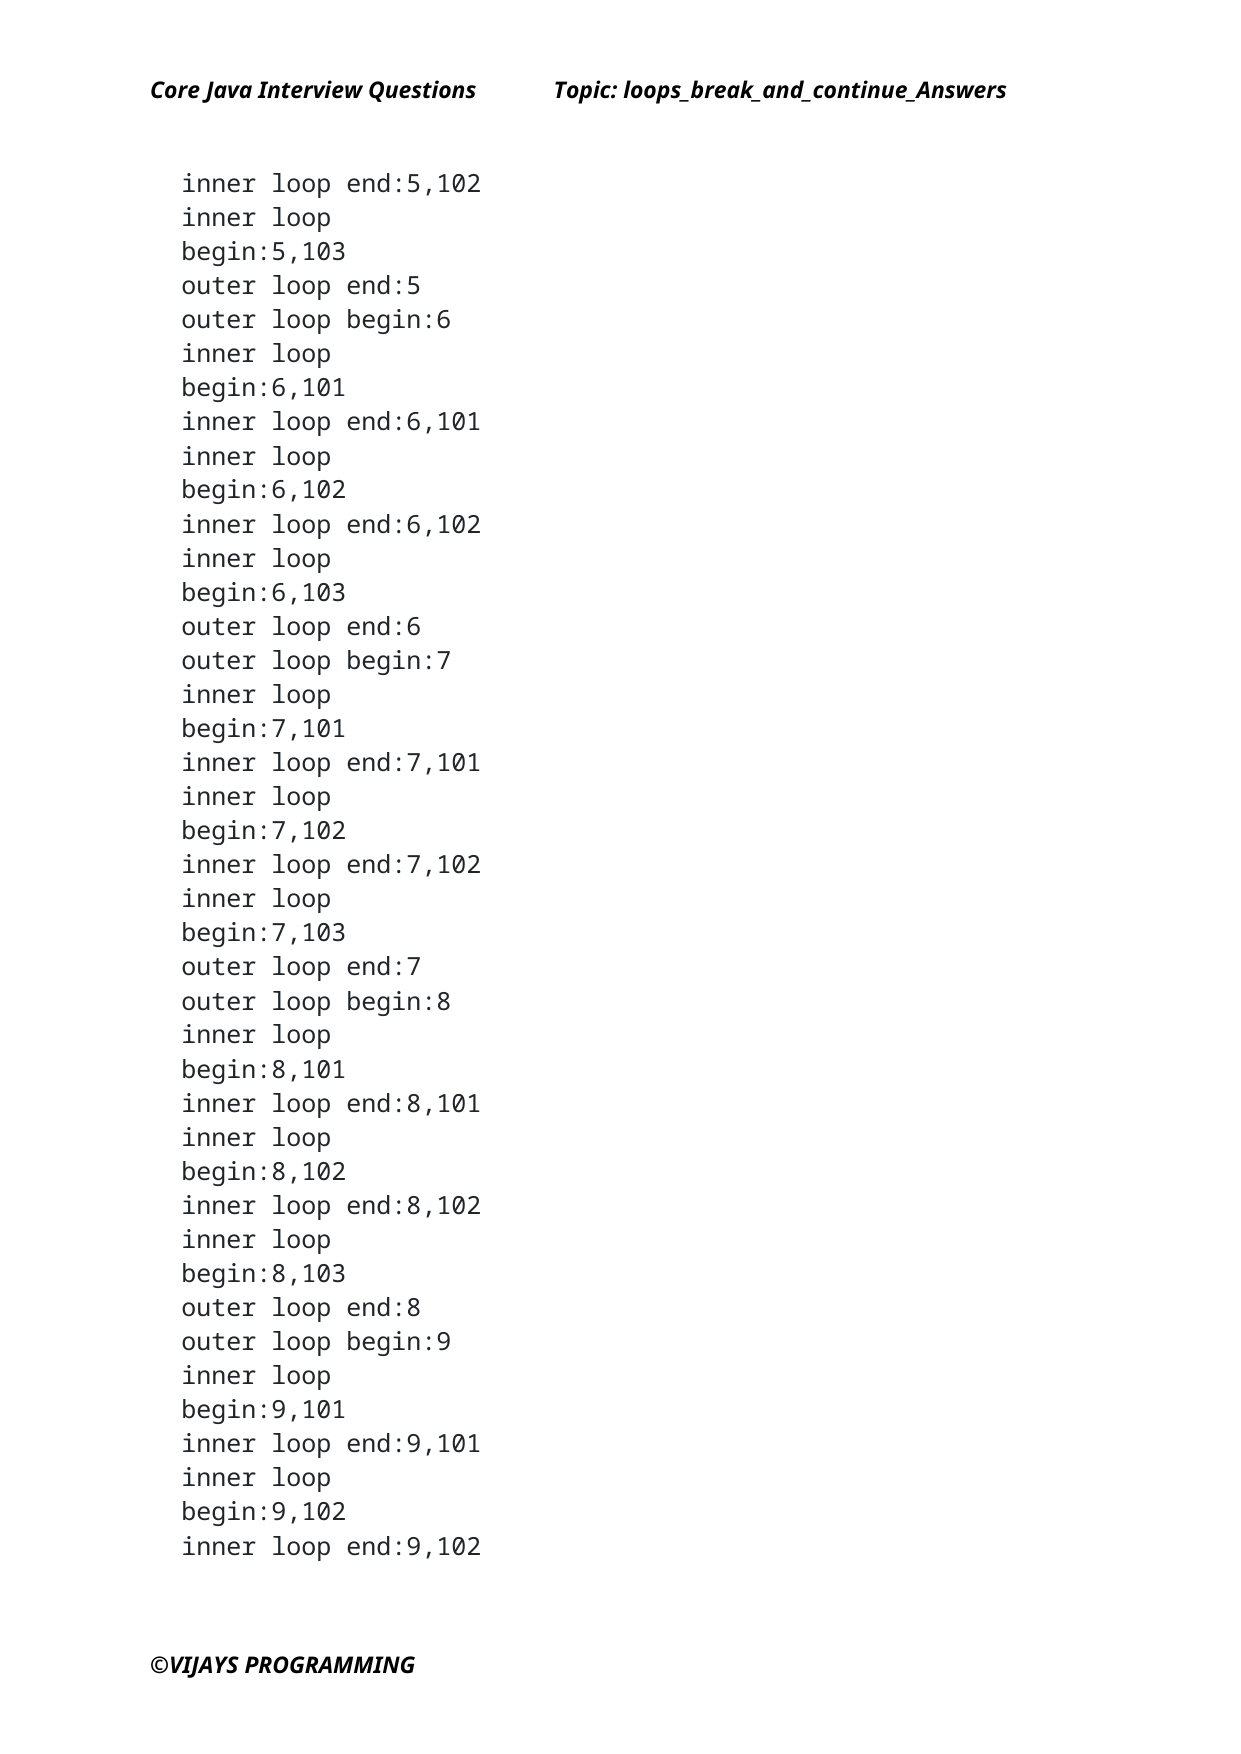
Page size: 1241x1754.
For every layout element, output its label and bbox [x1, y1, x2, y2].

table_cell [150, 150, 1090, 1578]
